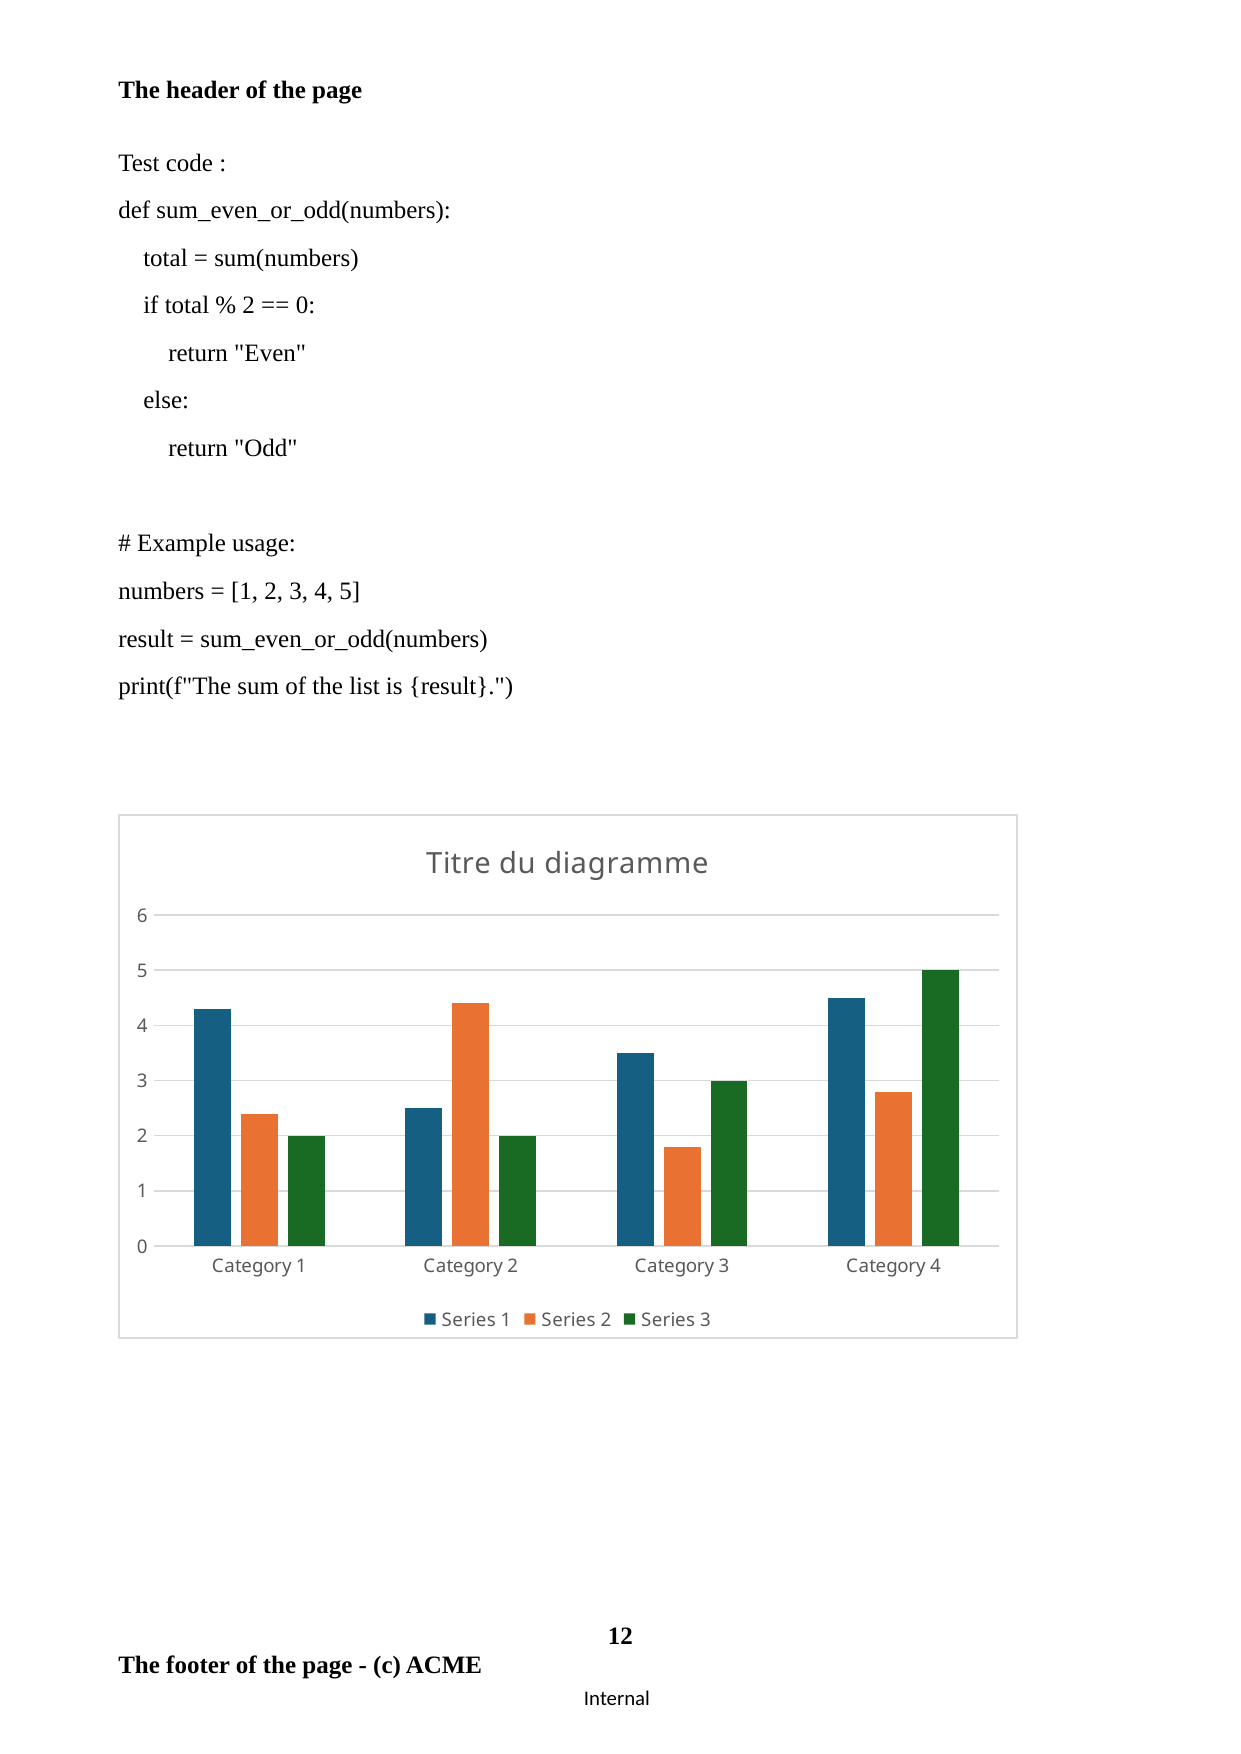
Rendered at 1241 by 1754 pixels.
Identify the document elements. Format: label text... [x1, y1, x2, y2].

text def sum_even_or_odd(numbers): [118, 195, 1122, 224]
text return "Even" [118, 338, 1122, 367]
text Test code : [118, 148, 1122, 176]
text else: [118, 386, 1122, 414]
text print(f"The sum of the list is {result}.") [118, 671, 1122, 700]
text if total % 2 == 0: [118, 290, 1122, 319]
text total = sum(numbers) [118, 243, 1122, 272]
text return "Odd" [118, 433, 1122, 462]
text result = sum_even_or_odd(numbers) [118, 624, 1122, 652]
text # Example usage: [118, 528, 1122, 557]
text numbers = [1, 2, 3, 4, 5] [118, 576, 1122, 605]
